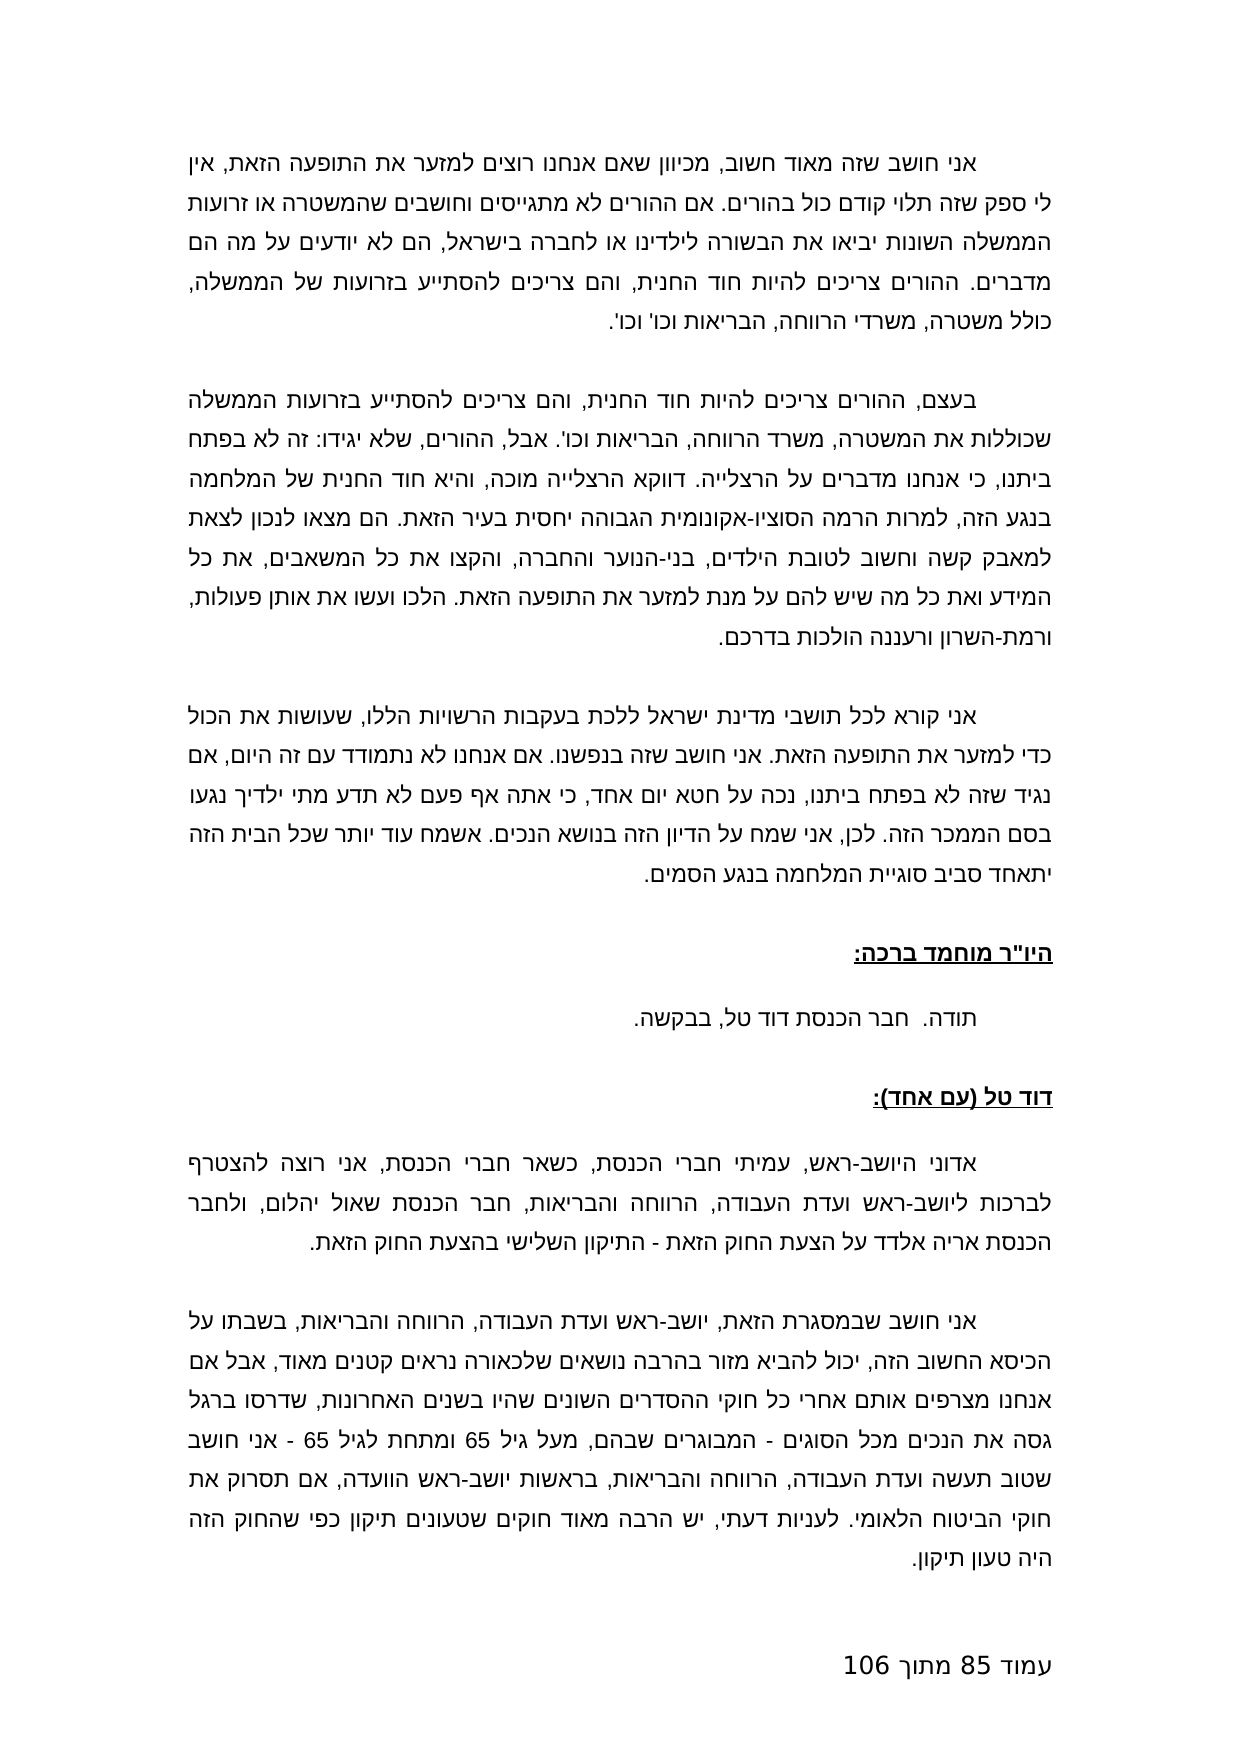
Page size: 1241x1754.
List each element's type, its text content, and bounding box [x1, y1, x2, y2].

text אדוני היושב-ראש, עמיתי חברי הכנסת, כשאר חברי הכנסת, אני רוצה להצטרף לברכות ליושב-ראש ועדת העבודה, הרווחה והבריאות, חבר הכנסת שאול יהלום, ולחבר הכנסת אריה אלדד על הצעת החוק הזאת - התיקון השלישי בהצעת החוק הזאת. [187, 1150, 1053, 1256]
text תודה. חבר הכנסת דוד טל, בבקשה. [187, 1005, 1053, 1032]
text דוד טל (עם אחד): [187, 1084, 1053, 1111]
text היו"ר מוחמד ברכה: [187, 939, 1053, 966]
text אני קורא לכל תושבי מדינת ישראל ללכת בעקבות הרשויות הללו, שעושות את הכול כדי למזער את התופעה הזאת. אני חושב שזה בנפשנו. אם אנחנו לא נתמודד עם זה היום, אם נגיד שזה לא בפתח ביתנו, נכה על חטא יום אחד, כי אתה אף פעם לא תדע מתי ילדיך נגעו בסם הממכר הזה. לכן, אני שמח על הדיון הזה בנושא הנכים. אשמח עוד יותר שכל הבית הזה יתאחד סביב סוגיית המלחמה בנגע הסמים. [187, 703, 1053, 887]
text אני חושב שבמסגרת הזאת, יושב-ראש ועדת העבודה, הרווחה והבריאות, בשבתו על הכיסא החשוב הזה, יכול להביא מזור בהרבה נושאים שלכאורה נראים קטנים מאוד, אבל אם אנחנו מצרפים אותם אחרי כל חוקי ההסדרים השונים שהיו בשנים האחרונות, שדרסו ברגל גסה את הנכים מכל הסוגים - המבוגרים שבהם, מעל גיל 65 ומתחת לגיל 65 - אני חושב שטוב תעשה ועדת העבודה, הרווחה והבריאות, בראשות יושב-ראש הוועדה, אם תסרוק את חוקי הביטוח הלאומי. לעניות דעתי, יש הרבה מאוד חוקים שטעונים תיקון כפי שהחוק הזה היה טעון תיקון. [187, 1308, 1053, 1571]
text אני חושב שזה מאוד חשוב, מכיוון שאם אנחנו רוצים למזער את התופעה הזאת, אין לי ספק שזה תלוי קודם כול בהורים. אם ההורים לא מתגייסים וחושבים שהמשטרה או זרועות הממשלה השונות יביאו את הבשורה לילדינו או לחברה בישראל, הם לא יודעים על מה הם מדברים. ההורים צריכים להיות חוד החנית, והם צריכים להסתייע בזרועות של הממשלה, כולל משטרה, משרדי הרווחה, הבריאות וכו' וכו'. [187, 150, 1053, 334]
text בעצם, ההורים צריכים להיות חוד החנית, והם צריכים להסתייע בזרועות הממשלה שכוללות את המשטרה, משרד הרווחה, הבריאות וכו'. אבל, ההורים, שלא יגידו: זה לא בפתח ביתנו, כי אנחנו מדברים על הרצלייה. דווקא הרצלייה מוכה, והיא חוד החנית של המלחמה בנגע הזה, למרות הרמה הסוציו-אקונומית הגבוהה יחסית בעיר הזאת. הם מצאו לנכון לצאת למאבק קשה וחשוב לטובת הילדים, בני-הנוער והחברה, והקצו את כל המשאבים, את כל המידע ואת כל מה שיש להם על מנת למזער את התופעה הזאת. הלכו ועשו את אותן פעולות, ורמת-השרון ורעננה הולכות בדרכם. [187, 387, 1053, 650]
